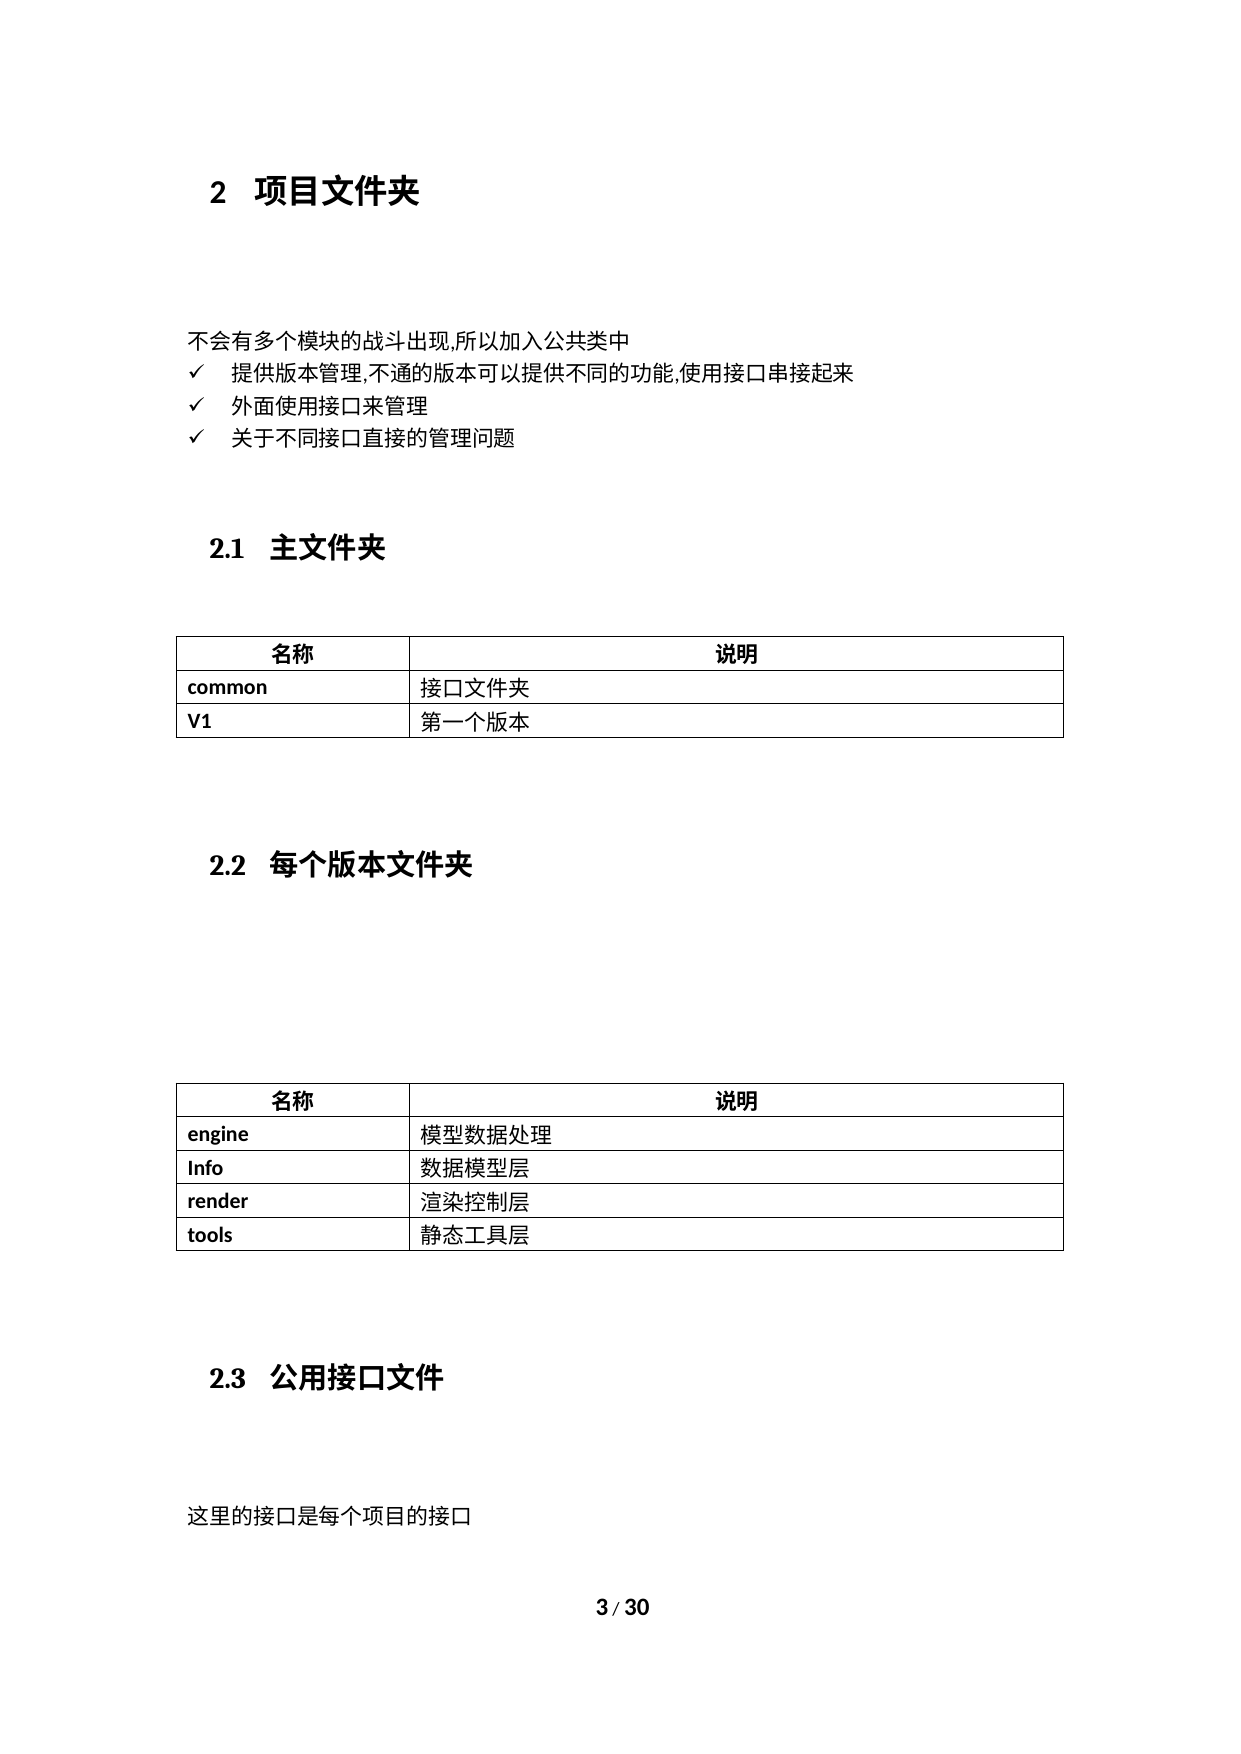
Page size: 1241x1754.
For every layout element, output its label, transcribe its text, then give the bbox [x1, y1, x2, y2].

subtitle 项目文件夹 [209, 156, 1031, 221]
text 这里的接口是每个项目的接口 [187, 1499, 1053, 1531]
list 提供版本管理,不通的版本可以提供不同的功能,使用接口串接起来 [187, 356, 1053, 388]
table_cell 渲染控制层 [410, 1184, 1063, 1217]
subtitle 每个版本文件夹 [209, 830, 1031, 895]
table_cell common [177, 671, 409, 703]
table_cell 第一个版本 [410, 704, 1063, 737]
subtitle 公用接口文件 [209, 1343, 1031, 1408]
list 外面使用接口来管理 [187, 388, 1053, 421]
subtitle 主文件夹 [209, 513, 1031, 578]
table_cell render [177, 1184, 409, 1217]
text 不会有多个模块的战斗出现,所以加入公共类中 [187, 323, 1053, 356]
table_header 说明 [410, 1084, 1063, 1116]
table_cell V1 [177, 704, 409, 737]
table_cell tools [177, 1218, 409, 1250]
table_cell engine [177, 1117, 409, 1150]
table_cell 模型数据处理 [410, 1117, 1063, 1150]
table_cell Info [177, 1151, 409, 1183]
table_header 名称 [177, 637, 409, 669]
list 关于不同接口直接的管理问题 [187, 421, 1053, 453]
table_cell 静态工具层 [410, 1218, 1063, 1250]
table_cell 接口文件夹 [410, 671, 1063, 703]
table_cell 数据模型层 [410, 1151, 1063, 1183]
table_header 名称 [177, 1084, 409, 1116]
table_header 说明 [410, 637, 1063, 669]
